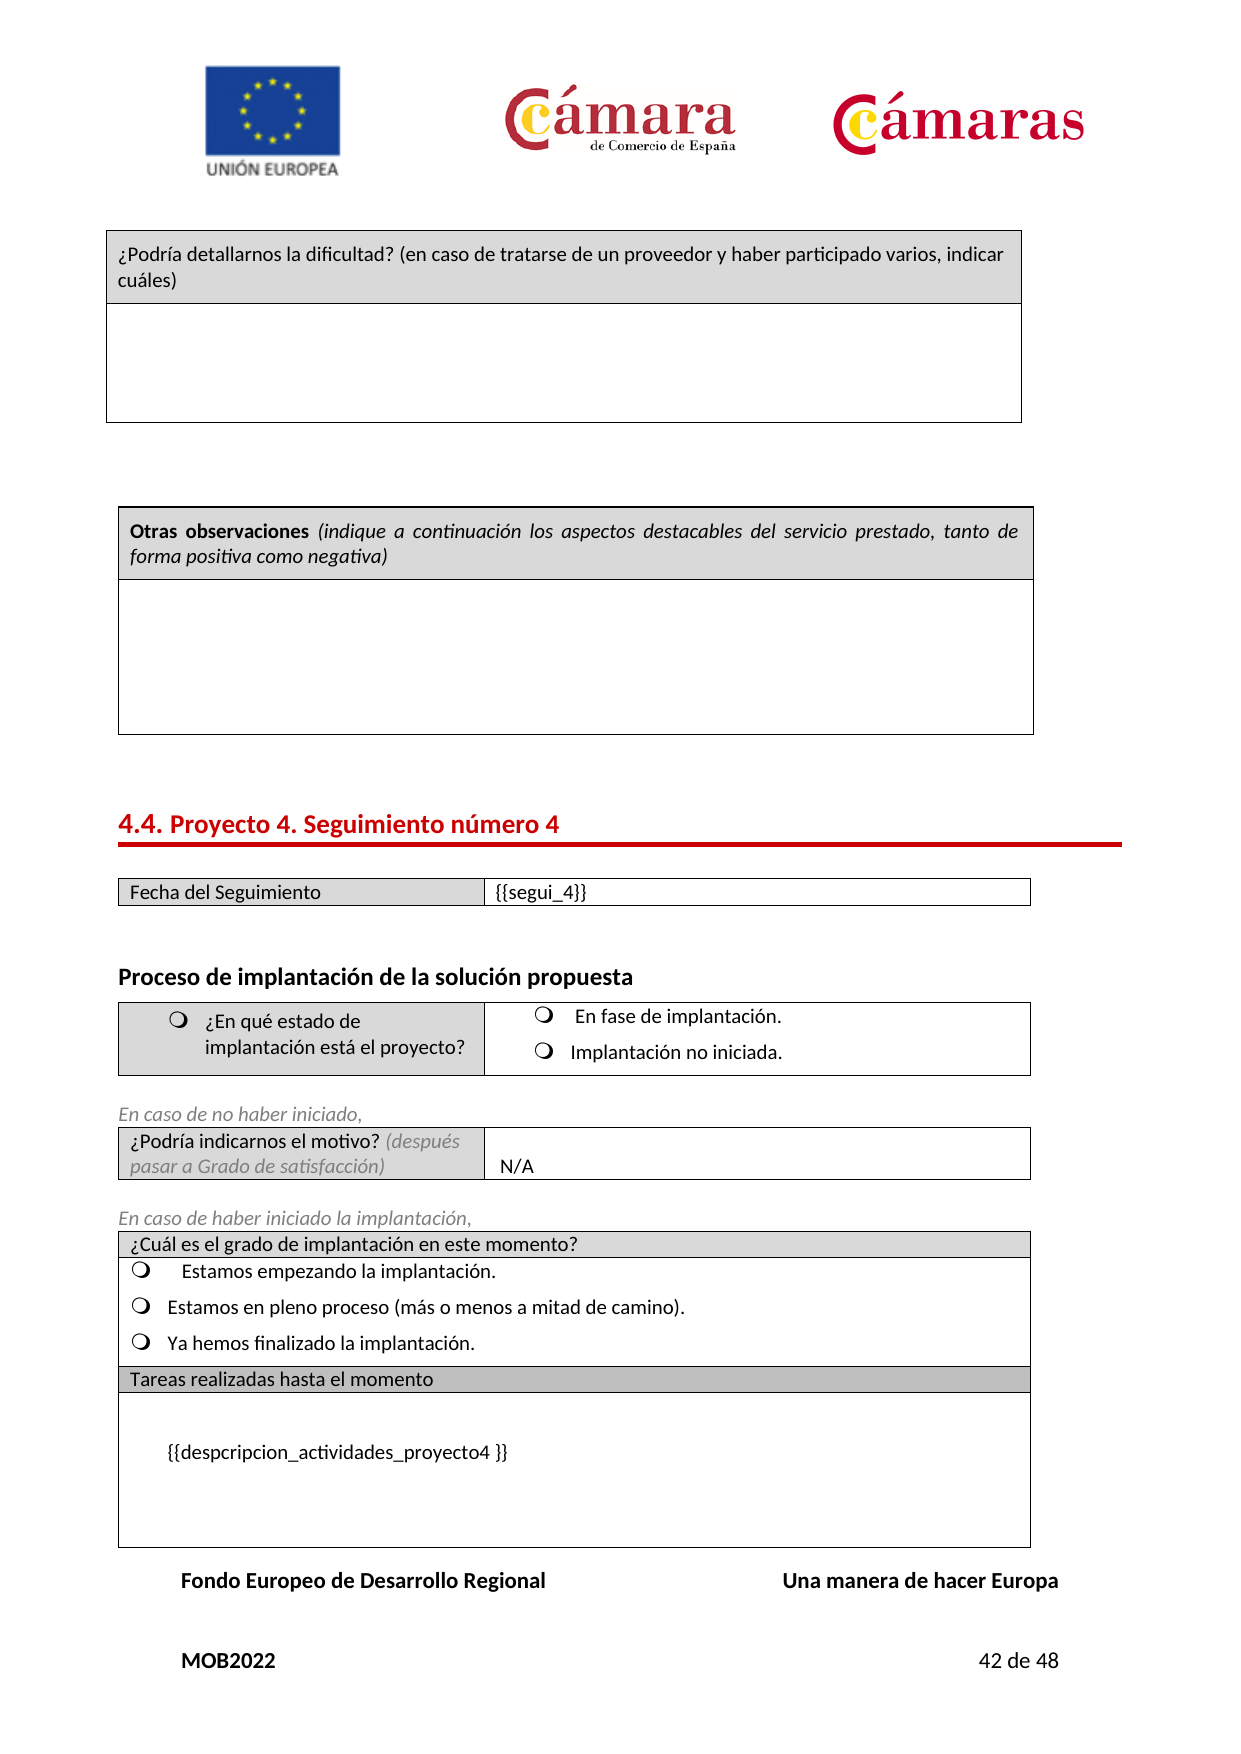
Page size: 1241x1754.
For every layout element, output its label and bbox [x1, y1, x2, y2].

picture [503, 83, 737, 156]
picture [202, 61, 342, 179]
picture [829, 89, 1088, 157]
